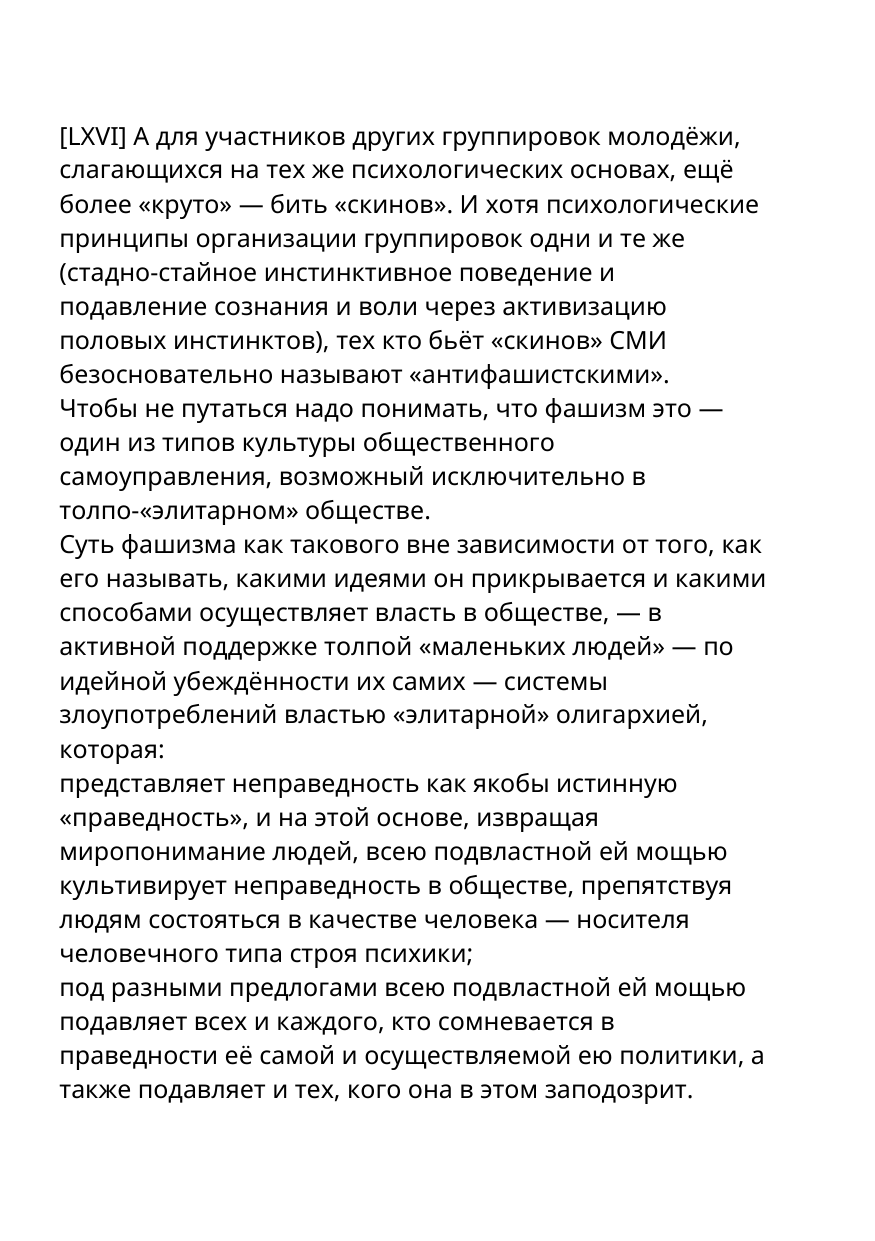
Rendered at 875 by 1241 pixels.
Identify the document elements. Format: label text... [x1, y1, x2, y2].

text Суть фашизма как такового вне зависимости от того, как его называть, какими идеями он прикрывается и какими способами осуществляет власть в обществе, — в активной поддержке толпой «маленьких людей» — по идейной убеждённости их самих — системы злоупотреблений властью «элитарной» олигархией, которая: [59, 527, 768, 765]
text Чтобы не путаться надо понимать, что фашизм это — один из типов культуры общественного самоуправления, возможный исключительно в толпо-«элитарном» обществе. [59, 391, 768, 527]
text под разными предлогами всею подвластной ей мощью подавляет всех и каждого, кто сомневается в праведности её самой и осуществляемой ею политики, а также подавляет и тех, кого она в этом заподозрит. [59, 970, 768, 1106]
text [LXVI] А для участников других группировок молодёжи, слагающихся на тех же психологических основах, ещё более «круто» — бить «скинов». И хотя психологические принципы организации группировок одни и те же (стадно-стайное инстинктивное поведение и подавление сознания и воли через активизацию половых инстинктов), тех кто бьёт «скинов» СМИ безосновательно называют «антифашистскими». [59, 118, 768, 391]
text представляет неправедность как якобы истинную «праведность», и на этой основе, извращая миропонимание людей, всею подвластной ей мощью культивирует неправедность в обществе, препятствуя людям состояться в качестве человека — носителя человечного типа строя психики; [59, 765, 768, 970]
